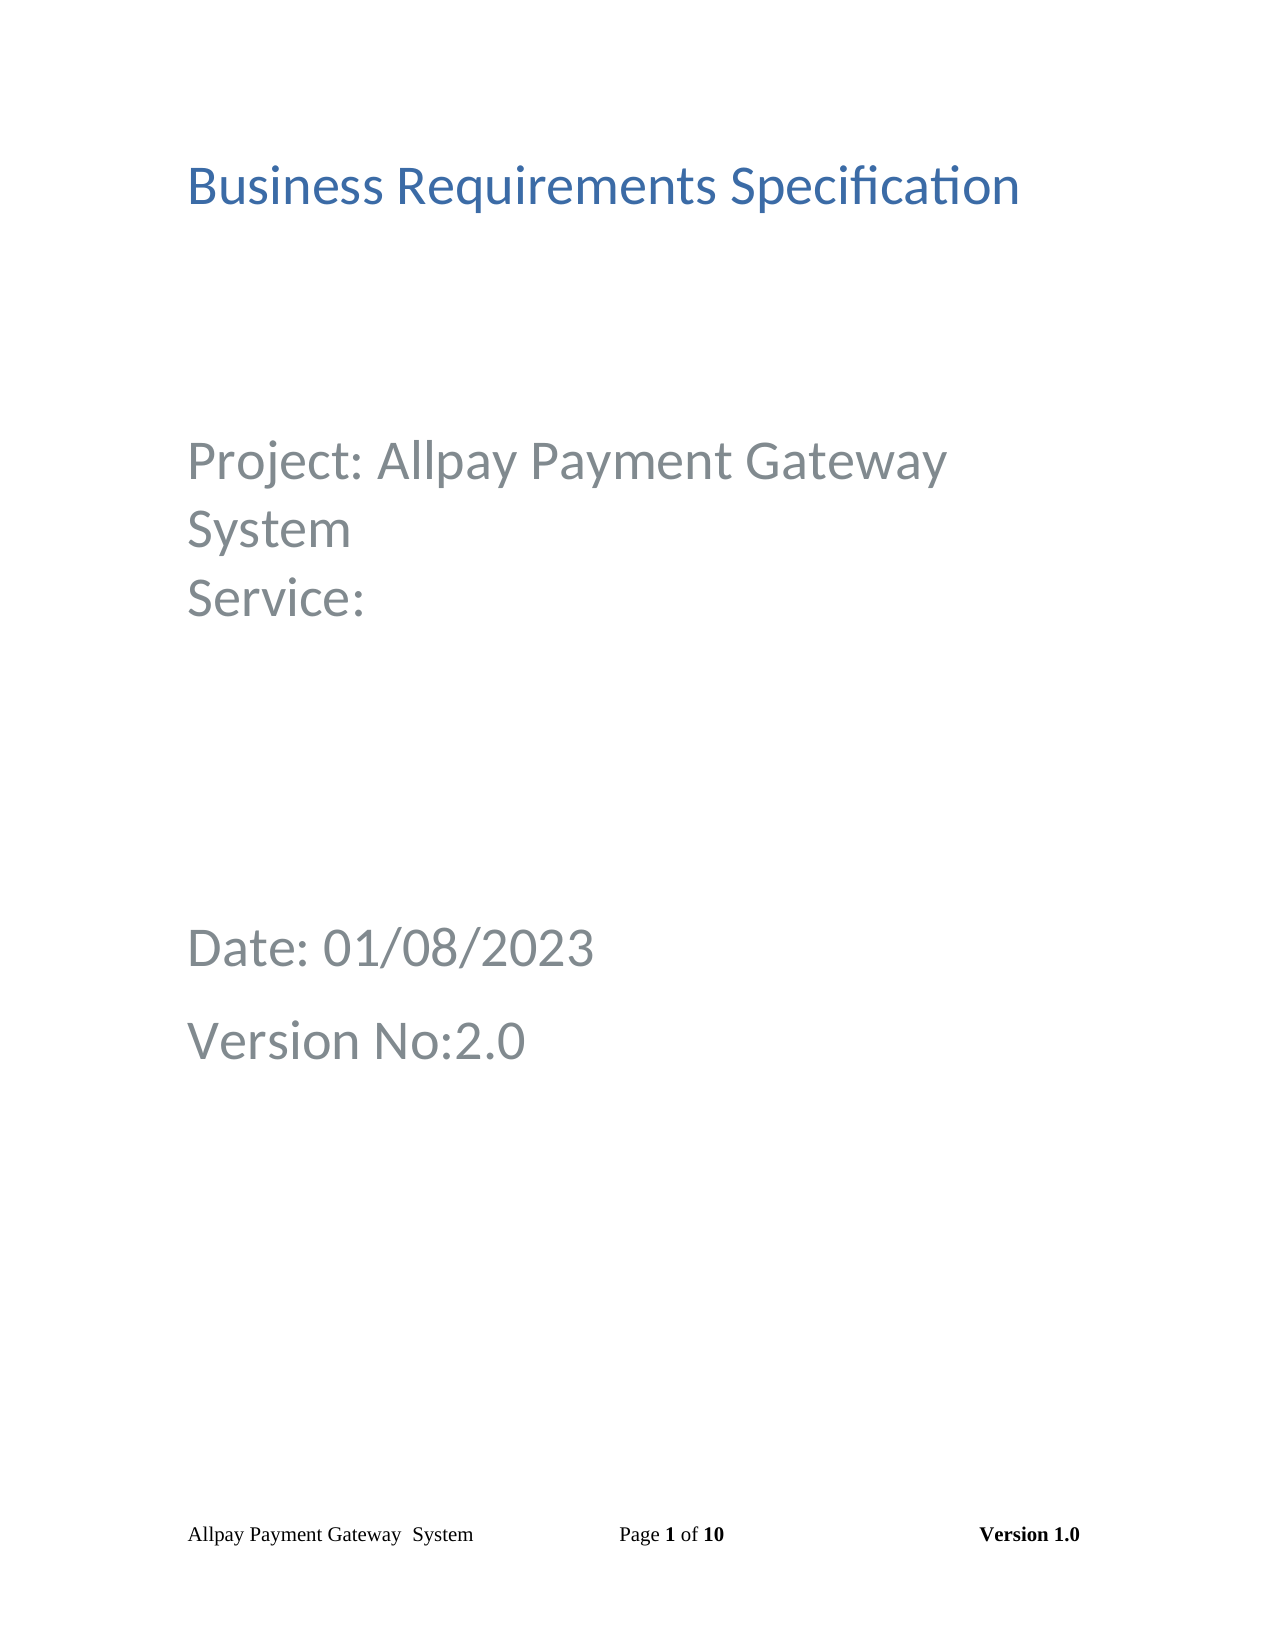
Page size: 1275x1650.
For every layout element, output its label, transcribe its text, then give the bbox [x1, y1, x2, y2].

text Project: Allpay Payment Gateway System [187, 424, 1087, 562]
text Version No:2.0 [187, 1005, 1087, 1074]
text Date: 01/08/2023 [187, 911, 1087, 980]
text Service: [187, 562, 1087, 631]
text Business Requirements Specification [187, 150, 1087, 219]
